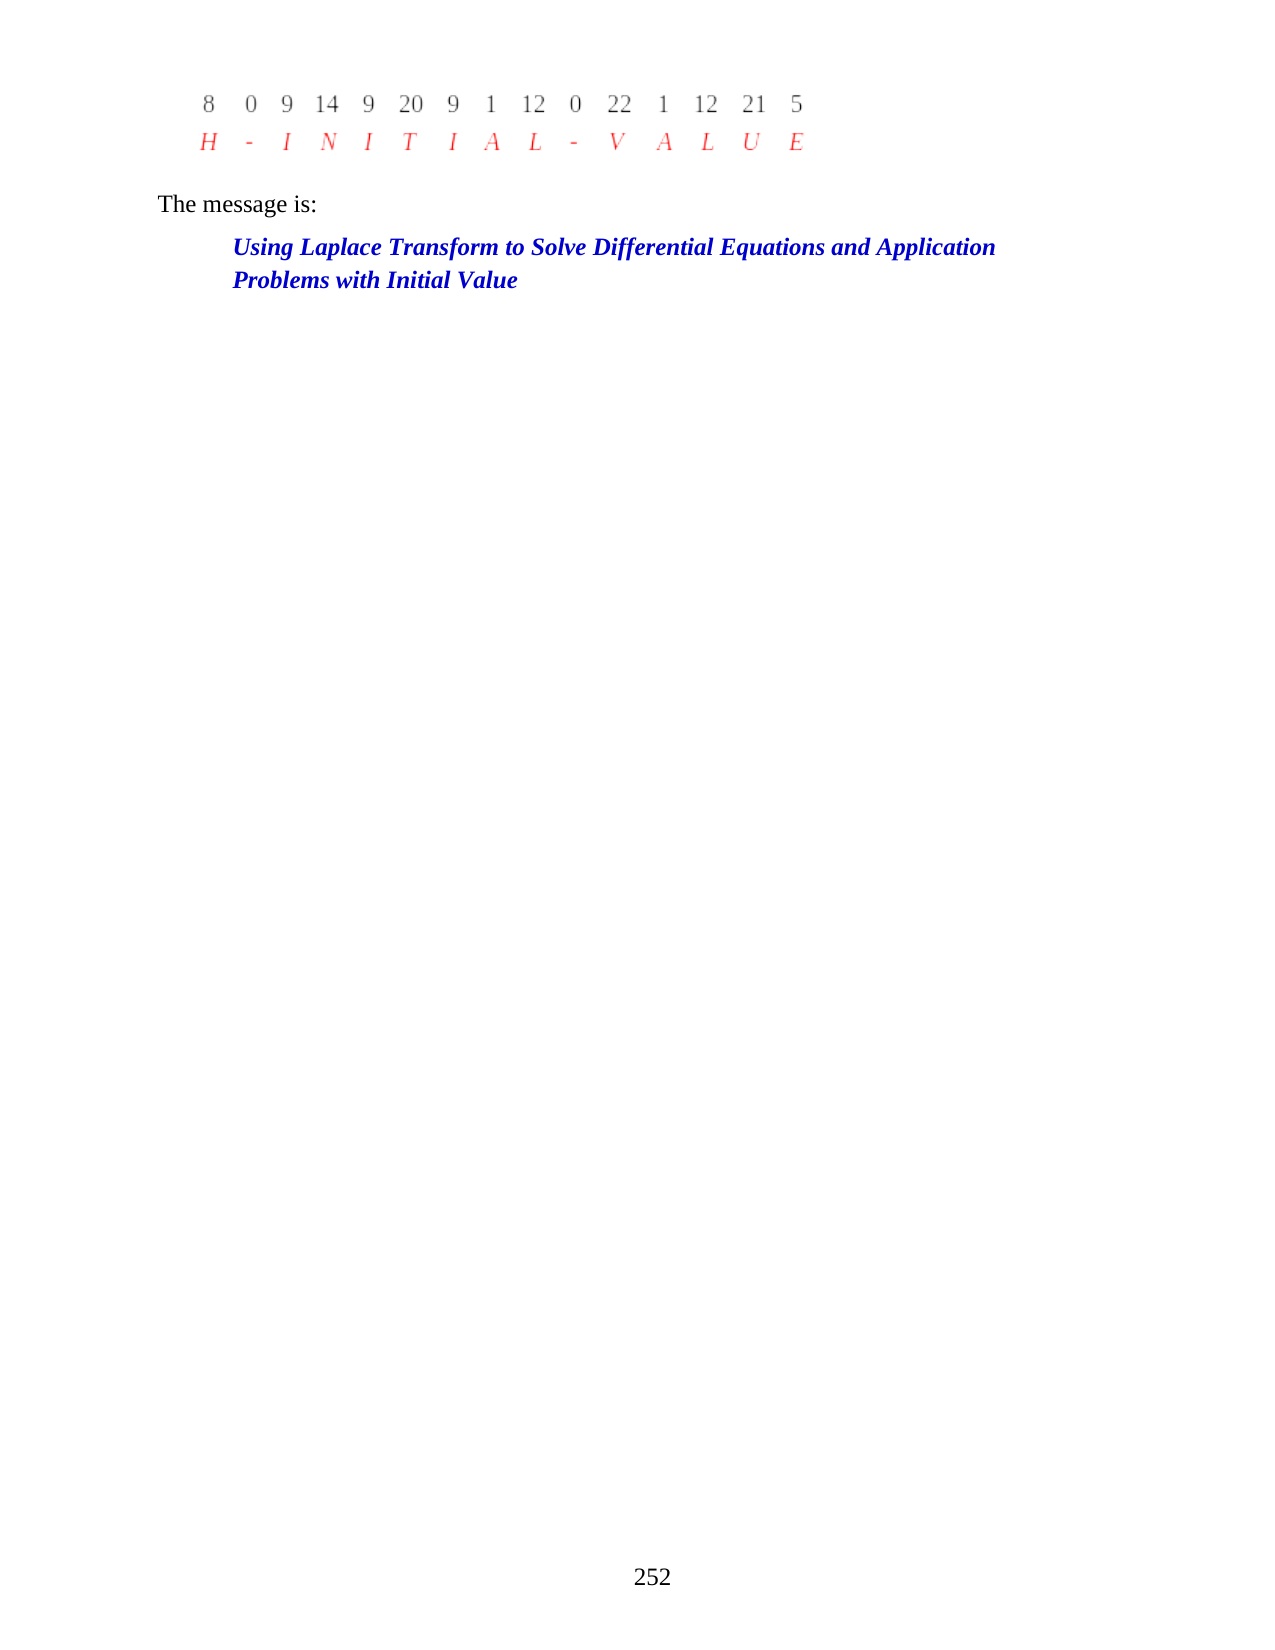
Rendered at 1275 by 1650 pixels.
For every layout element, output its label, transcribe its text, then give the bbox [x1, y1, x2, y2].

text Using Laplace Transform to Solve Differential Equations and Application Problems with Initial Value [232, 232, 1020, 294]
text The message is: [157, 189, 1185, 218]
